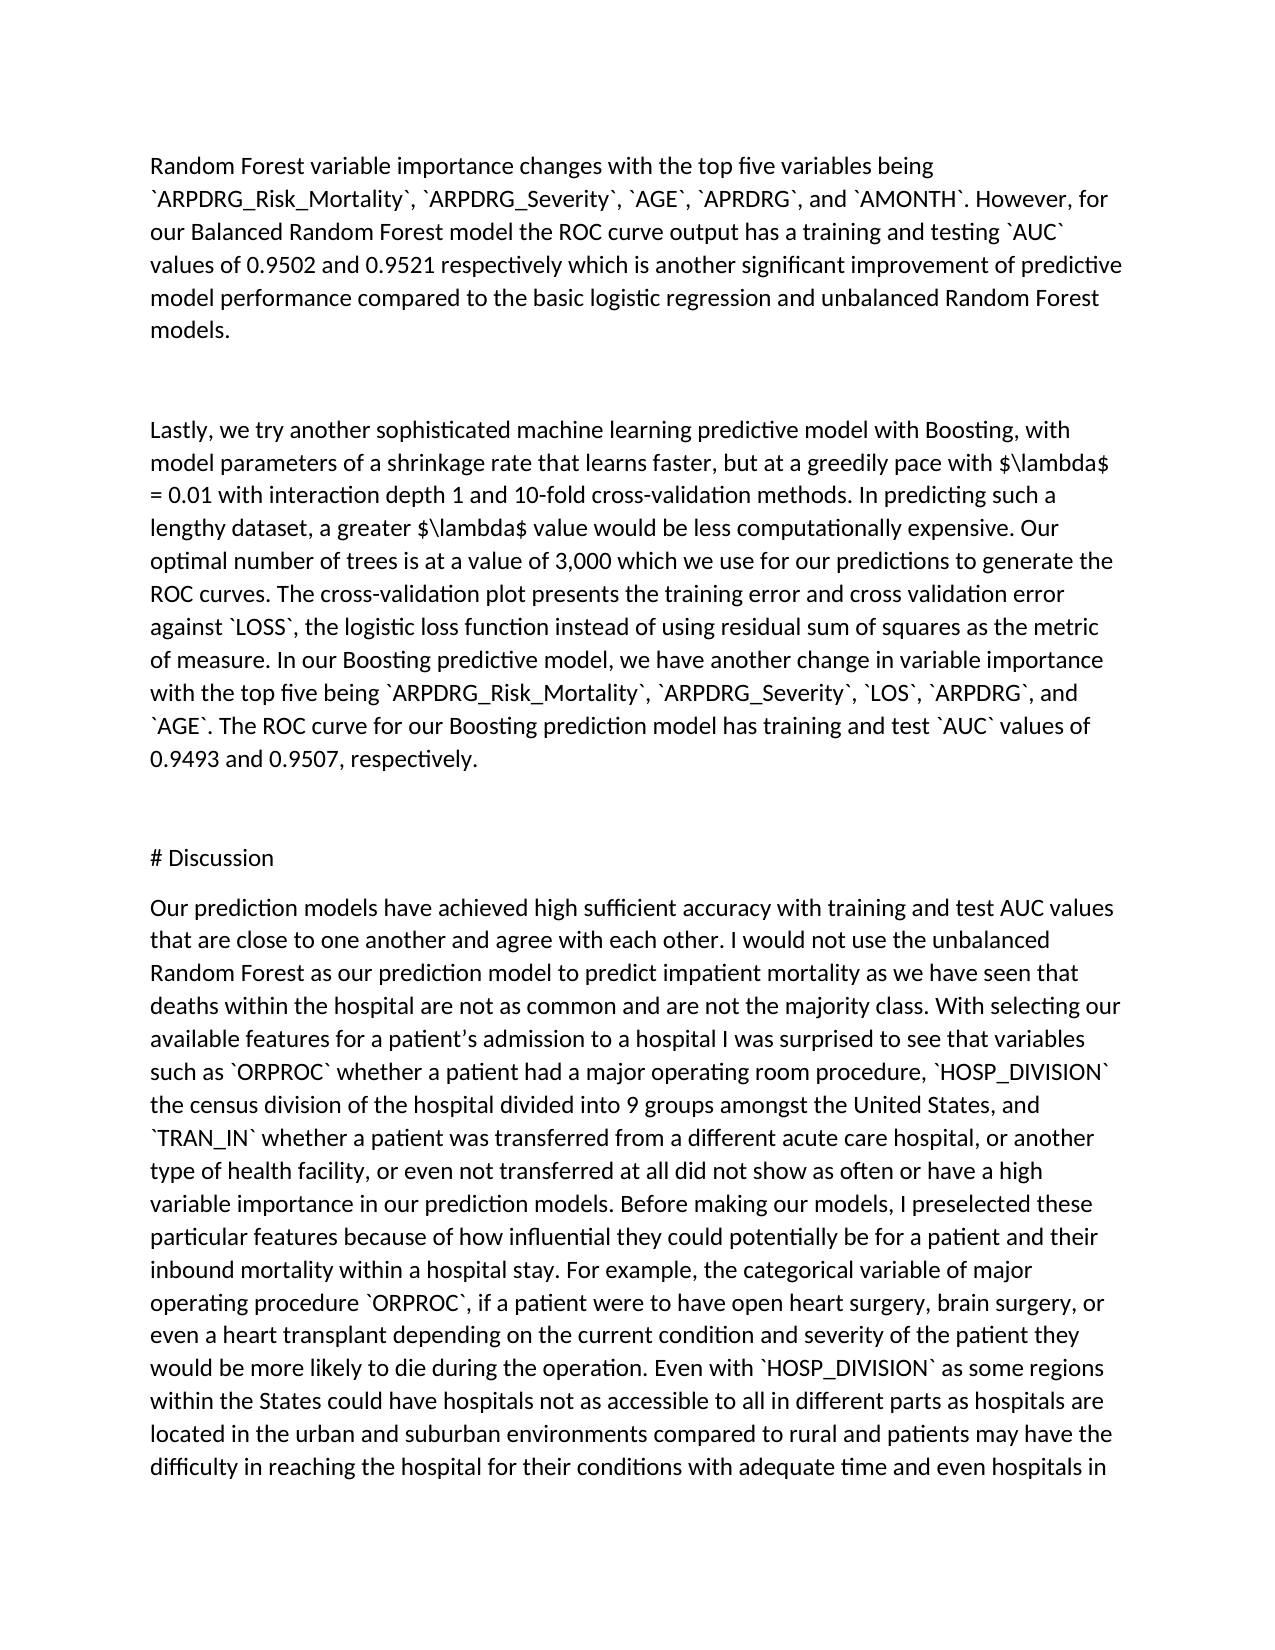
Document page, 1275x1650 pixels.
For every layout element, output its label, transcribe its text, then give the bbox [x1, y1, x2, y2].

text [150, 892, 1125, 1482]
text # Discussion [150, 842, 1125, 873]
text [150, 150, 1125, 345]
text Lastly, we try another sophisticated machine learning predictive model with Boosting, with model parameters of a shrinkage rate that learns faster, but at a greedily pace with $\lambda$ = 0.01 with interaction depth 1 and 10-fold cross-validation methods. In predicting such a lengthy dataset, a greater $\lambda$ value would be less computationally expensive. Our optimal number of trees is at a value of 3,000 which we use for our predictions to generate the ROC curves. The cross-validation plot presents the training error and cross validation error against `LOSS`, the logistic loss function instead of using residual sum of squares as the metric of measure. In our Boosting predictive model, we have another change in variable importance with the top five being `ARPDRG_Risk_Mortality`, `ARPDRG_Severity`, `LOS`, `ARPDRG`, and `AGE`. The ROC curve for our Boosting prediction model has training and test `AUC` values of 0.9493 and 0.9507, respectively. [150, 414, 1125, 773]
